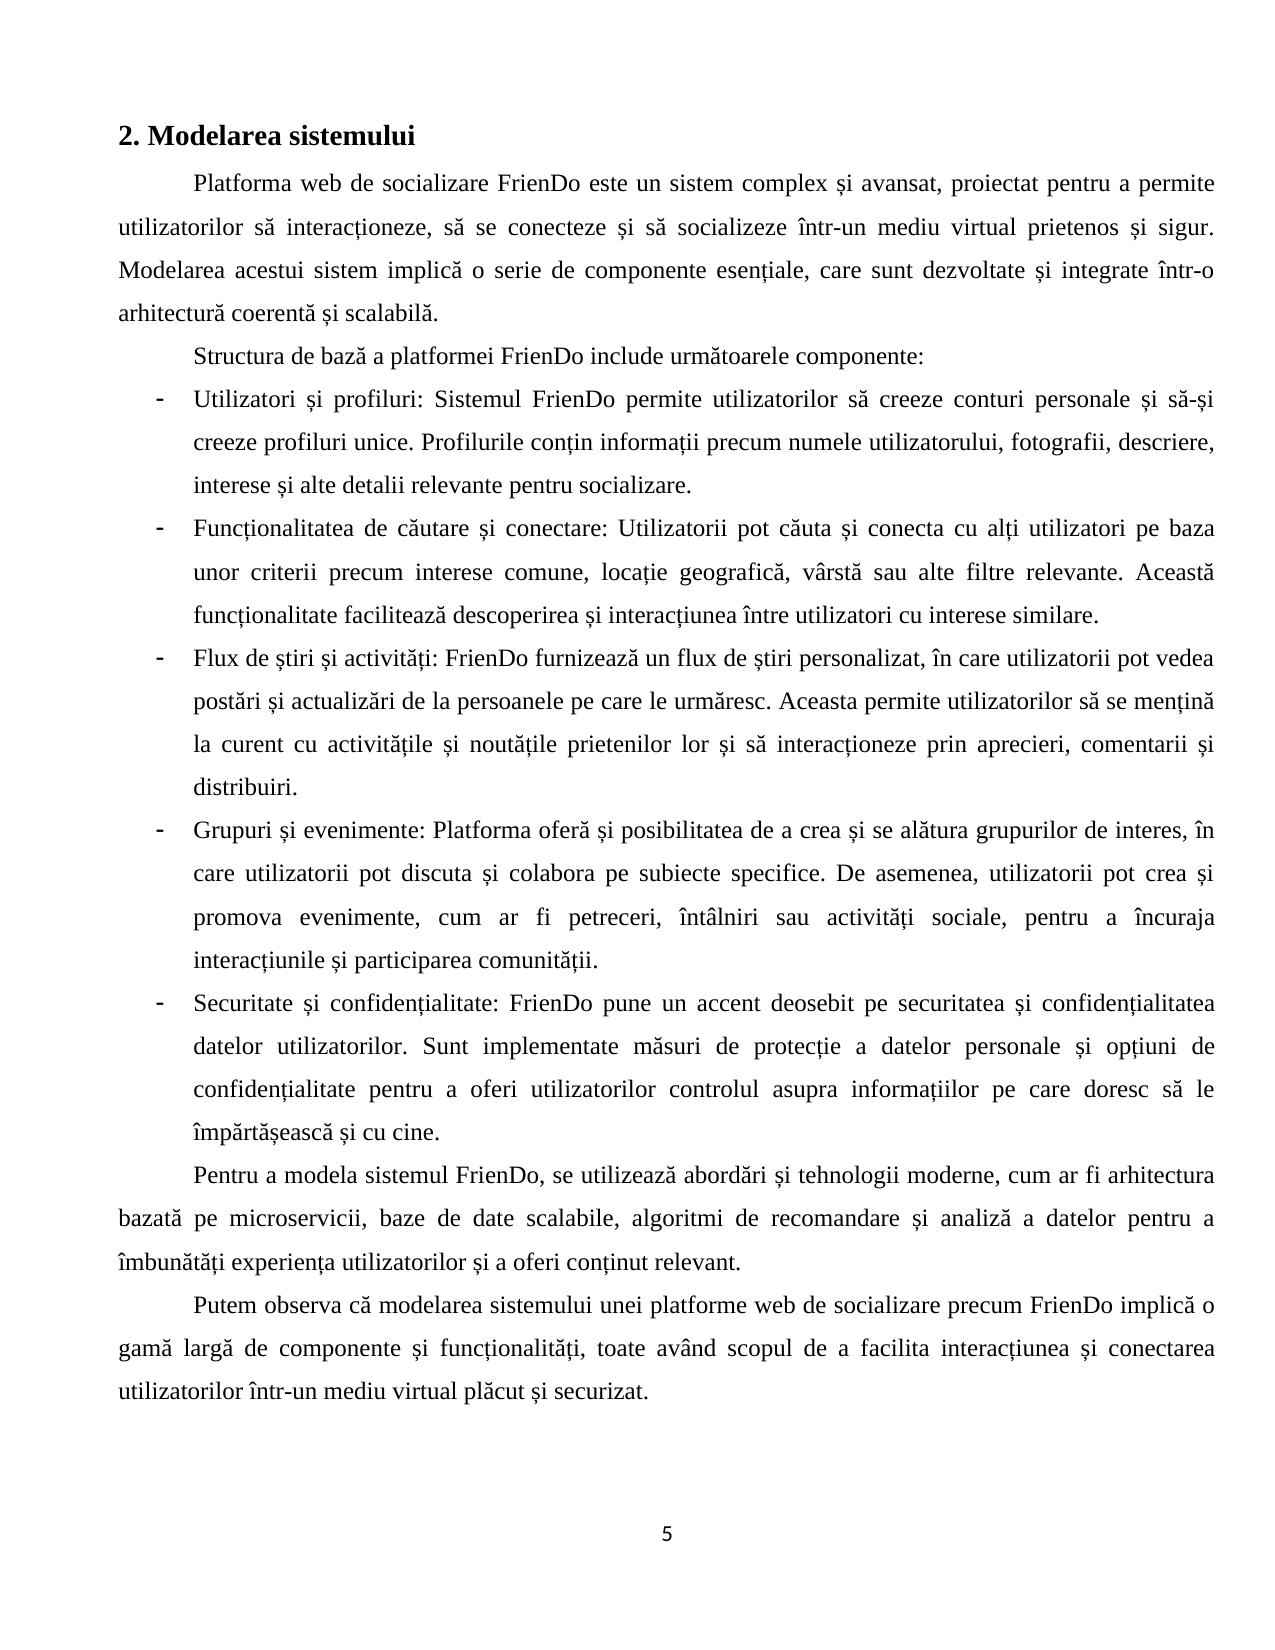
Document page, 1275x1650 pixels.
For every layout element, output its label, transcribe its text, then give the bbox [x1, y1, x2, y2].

text Structura de bază a platformei FrienDo include următoarele componente: [118, 341, 1216, 370]
text Platforma web de socializare FrienDo este un sistem complex și avansat, proiectat pentru a permite utilizatorilor să interacționeze, să se conecteze și să socializeze într-un mediu virtual prietenos și sigur. Modelarea acestui sistem implică o serie de componente esențiale, care sunt dezvoltate și integrate într-o arhitectură coerentă și scalabilă. [118, 168, 1216, 327]
list Funcționalitatea de căutare și conectare: Utilizatorii pot căuta și conecta cu alți utilizatori pe baza unor criterii precum interese comune, locație geografică, vârstă sau alte filtre relevante. Această funcționalitate facilitează descoperirea și interacțiunea între utilizatori cu interese similare. [156, 513, 1216, 628]
text Pentru a modela sistemul FrienDo, se utilizează abordări și tehnologii moderne, cum ar fi arhitectura bazată pe microservicii, baze de date scalabile, algoritmi de recomandare și analiză a datelor pentru a îmbunătăți experiența utilizatorilor și a oferi conținut relevant. [118, 1160, 1216, 1275]
list Utilizatori și profiluri: Sistemul FrienDo permite utilizatorilor să creeze conturi personale și să-și creeze profiluri unice. Profilurile conțin informații precum numele utilizatorului, fotografii, descriere, interese și alte detalii relevante pentru socializare. [156, 384, 1216, 499]
text 2. Modelarea sistemului [118, 118, 1216, 152]
list Grupuri și evenimente: Platforma oferă și posibilitatea de a crea și se alătura grupurilor de interes, în care utilizatorii pot discuta și colabora pe subiecte specifice. De asemenea, utilizatorii pot crea și promova evenimente, cum ar fi petreceri, întâlniri sau activități sociale, pentru a încuraja interacțiunile și participarea comunității. [156, 815, 1216, 973]
list Securitate și confidențialitate: FrienDo pune un accent deosebit pe securitatea și confidențialitatea datelor utilizatorilor. Sunt implementate măsuri de protecție a datelor personale și opțiuni de confidențialitate pentru a oferi utilizatorilor controlul asupra informațiilor pe care doresc să le împărtășească și cu cine. [156, 988, 1216, 1146]
text Putem observa că modelarea sistemului unei platforme web de socializare precum FrienDo implică o gamă largă de componente și funcționalități, toate având scopul de a facilita interacțiunea și conectarea utilizatorilor într-un mediu virtual plăcut și securizat. [118, 1290, 1216, 1405]
list Flux de știri și activități: FrienDo furnizează un flux de știri personalizat, în care utilizatorii pot vedea postări și actualizări de la persoanele pe care le urmăresc. Aceasta permite utilizatorilor să se mențină la curent cu activitățile și noutățile prietenilor lor și să interacționeze prin aprecieri, comentarii și distribuiri. [156, 643, 1216, 801]
